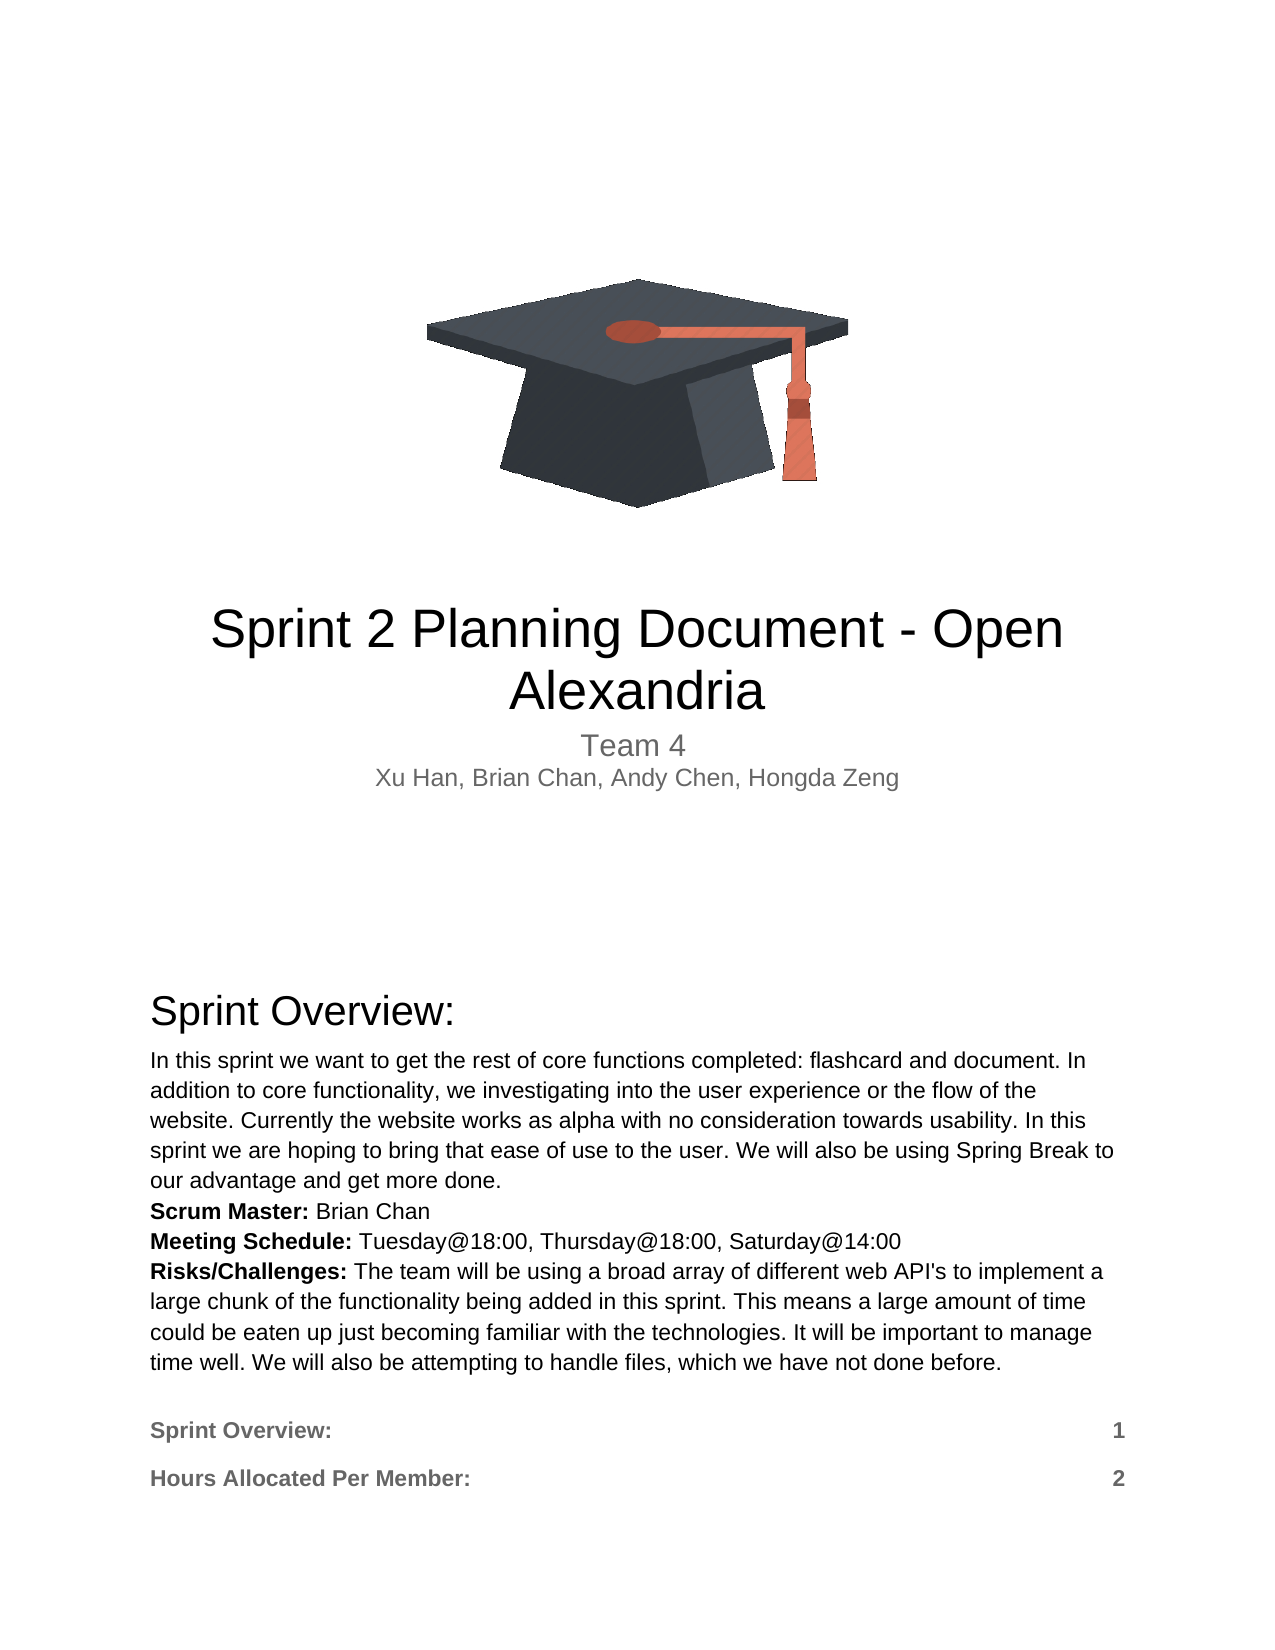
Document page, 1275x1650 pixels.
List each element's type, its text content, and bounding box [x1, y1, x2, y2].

picture [427, 175, 849, 597]
subtitle Team 4 Xu Han, Brian Chan, Andy Chen, Hongda Zeng [150, 727, 1125, 792]
text Scrum Master: Brian Chan [150, 1198, 1125, 1224]
text time well. We will also be attempting to handle files, which we have not done before. [150, 1349, 1125, 1375]
text Meeting Schedule: Tuesday@18:00, Thursday@18:00, Saturday@14:00 [150, 1228, 1125, 1254]
title Sprint 2 Planning Document - Open Alexandria [150, 596, 1125, 721]
text Risks/Challenges: The team will be using a broad array of different web API's to implement a large chunk of the functionality being added in this sprint. This means a large amount of time could be eaten up just becoming familiar with the technologies. It will be important to manage [150, 1258, 1125, 1345]
text In this sprint we want to get the rest of core functions completed: flashcard and document. In addition to core functionality, we investigating into the user experience or the flow of the website. Currently the website works as alpha with no consideration towards usability. In this sprint we are hoping to bring that ease of use to the user. We will also be using Spring Break to our advantage and get more done. [150, 1047, 1125, 1194]
subtitle Sprint Overview: [150, 986, 1125, 1034]
